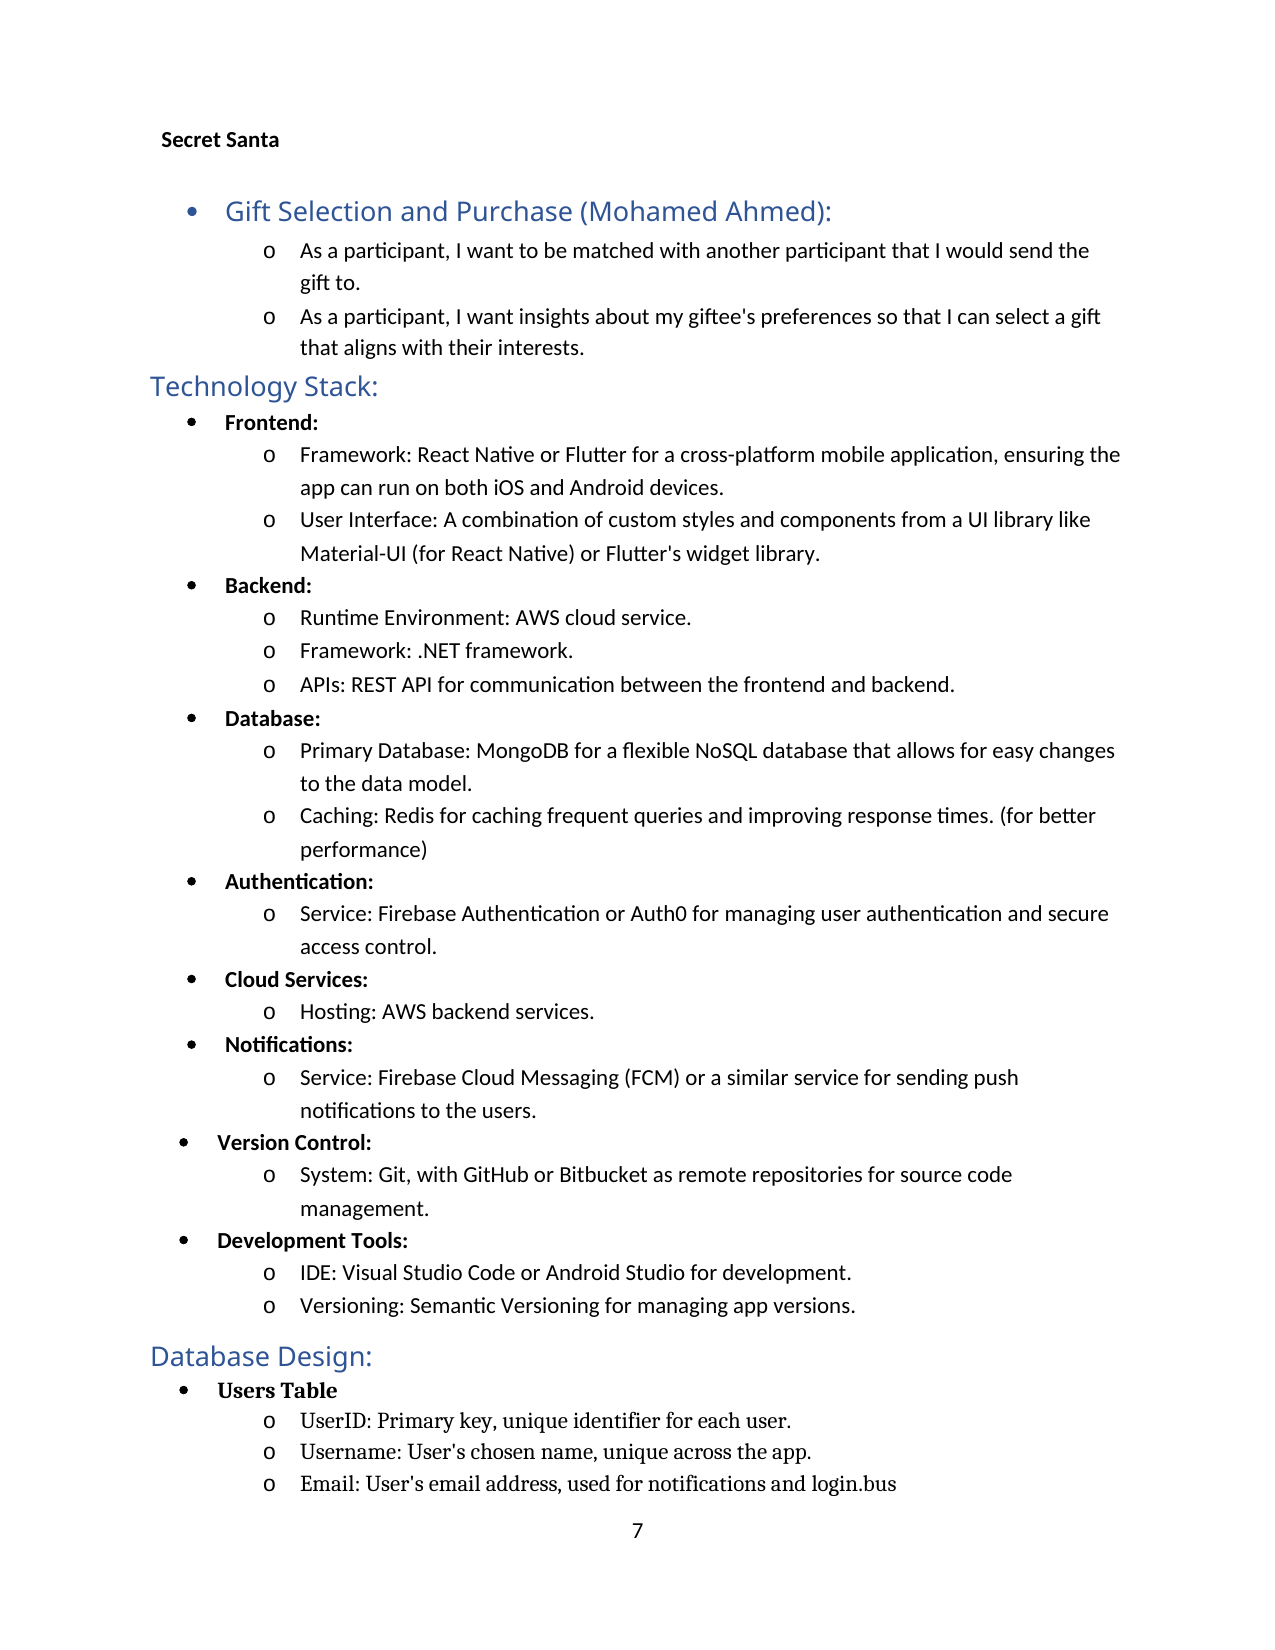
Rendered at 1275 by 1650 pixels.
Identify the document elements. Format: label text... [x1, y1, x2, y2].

list APIs: REST API for communication between the frontend and backend. [262, 670, 1125, 699]
list Email: User's email address, used for notifications and login.bus [262, 1471, 1125, 1498]
list Framework: .NET framework. [262, 637, 1125, 666]
list Versioning: Semantic Versioning for managing app versions. [262, 1292, 1125, 1321]
list User Interface: A combination of custom styles and components from a UI library like Material-UI (for React Native) or Flutter's widget library. [262, 505, 1125, 567]
subtitle As a participant, I want to be matched with another participant that I would send the gift to. [262, 236, 1125, 296]
list Service: Firebase Authentication or Auth0 for managing user authentication and secure access control. [262, 899, 1125, 961]
list Database: [187, 704, 1125, 732]
list Cloud Services: [187, 965, 1125, 993]
list Development Tools: [179, 1226, 1125, 1254]
list System: Git, with GitHub or Bitbucket as remote repositories for source code management. [262, 1160, 1125, 1222]
list Username: User's chosen name, unique across the app. [262, 1439, 1125, 1467]
list Notifications: [187, 1030, 1125, 1058]
list UserID: Primary key, unique identifier for each user. [262, 1408, 1125, 1435]
list Version Control: [179, 1128, 1125, 1156]
list Primary Database: MongoDB for a flexible NoSQL database that allows for easy changes to the data model. [262, 736, 1125, 797]
list Hosting: AWS backend services. [262, 997, 1125, 1026]
list IDE: Visual Studio Code or Android Studio for development. [262, 1258, 1125, 1287]
list Users Table [179, 1377, 1125, 1404]
list Runtime Environment: AWS cloud service. [262, 603, 1125, 632]
subtitle Database Design: [150, 1338, 1125, 1374]
list Authentication: [187, 867, 1125, 895]
list Framework: React Native or Flutter for a cross-platform mobile application, ensuring the app can run on both iOS and Android devices. [262, 440, 1125, 501]
list Service: Firebase Cloud Messaging (FCM) or a similar service for sending push notifications to the users. [262, 1063, 1125, 1124]
subtitle Technology Stack: [150, 368, 1125, 405]
subtitle Gift Selection and Purchase (Mohamed Ahmed): [187, 192, 1125, 229]
list Backend: [187, 571, 1125, 599]
list Caching: Redis for caching frequent queries and improving response times. (for better performance) [262, 801, 1125, 863]
list Frontend: [187, 408, 1125, 436]
subtitle As a participant, I want insights about my giftee's preferences so that I can select a gift that aligns with their interests. [262, 302, 1125, 362]
